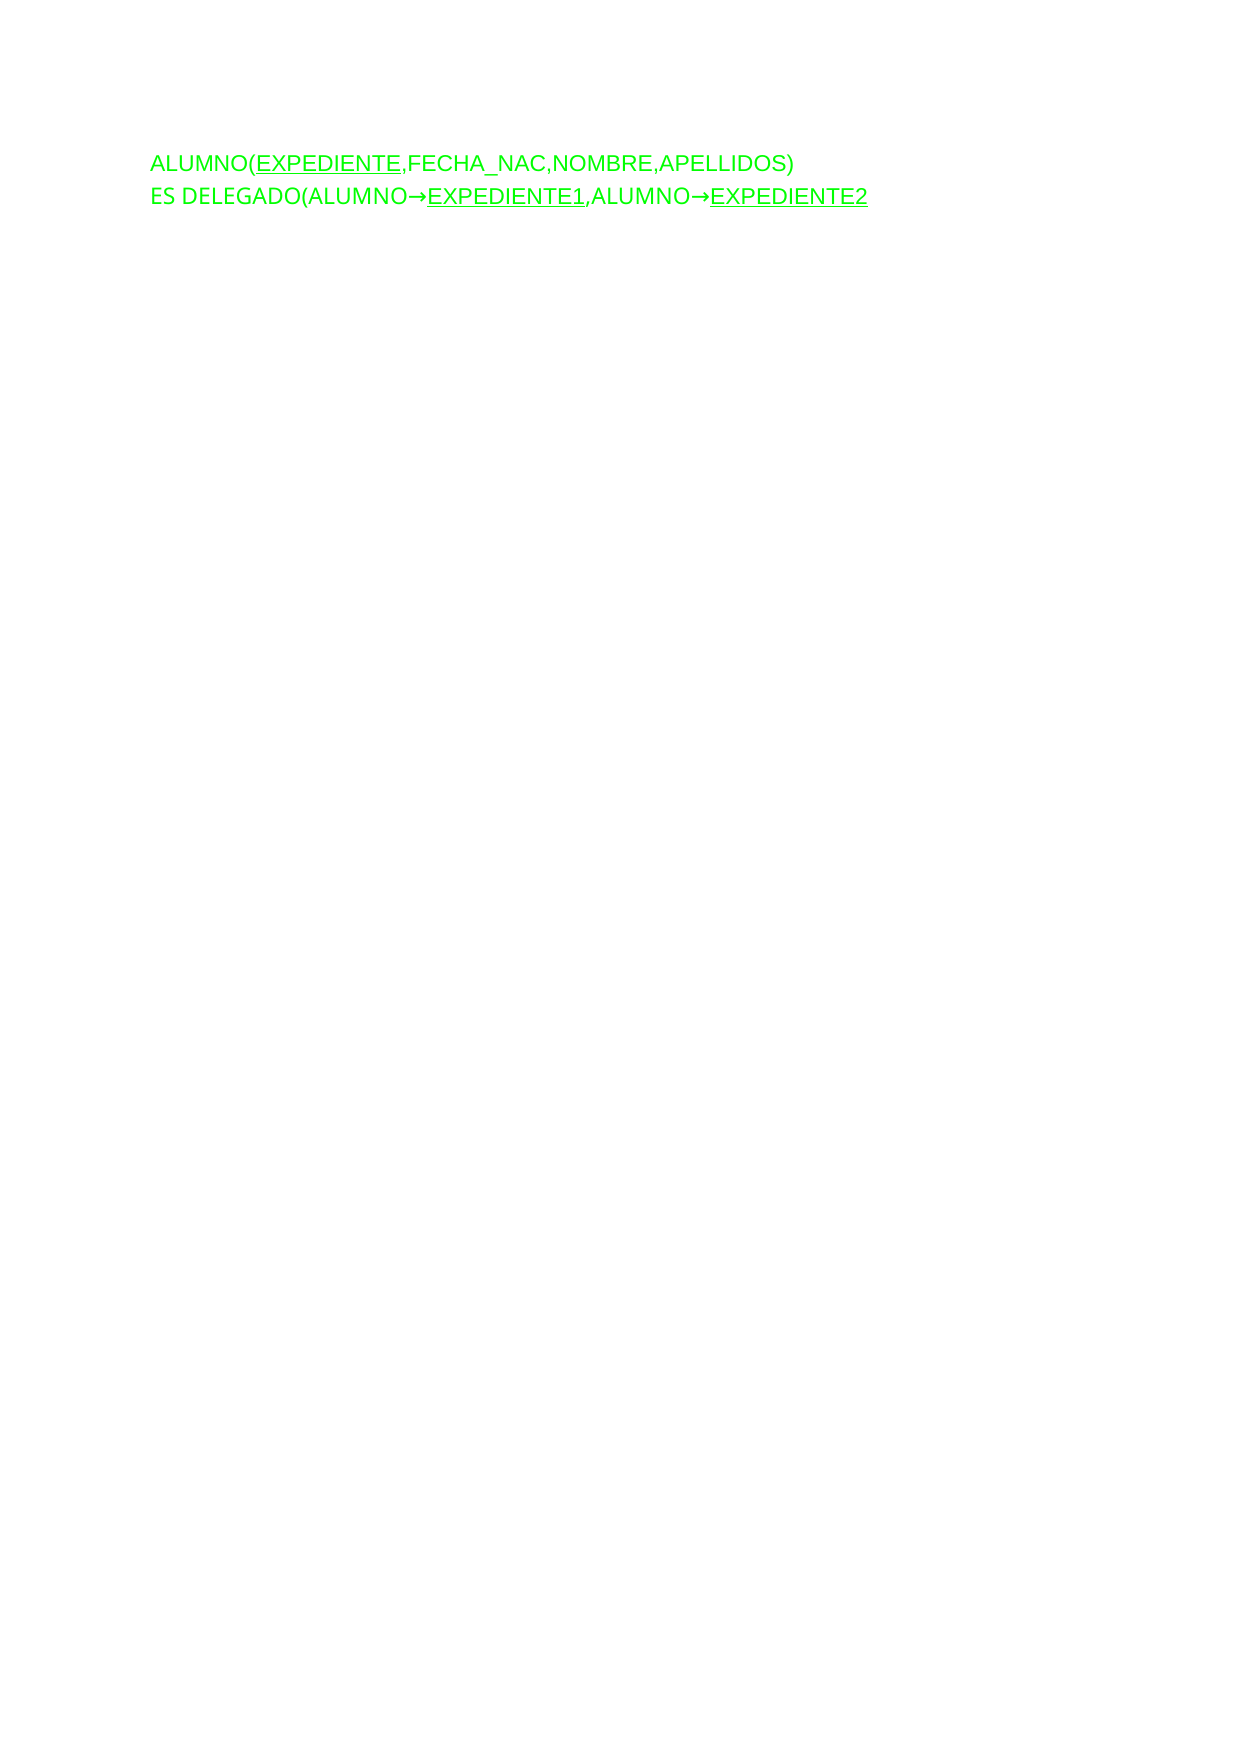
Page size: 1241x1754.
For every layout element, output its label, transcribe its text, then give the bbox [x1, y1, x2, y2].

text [150, 180, 1090, 211]
text ALUMNO(EXPEDIENTE,FECHA_NAC,NOMBRE,APELLIDOS) [150, 150, 1090, 176]
